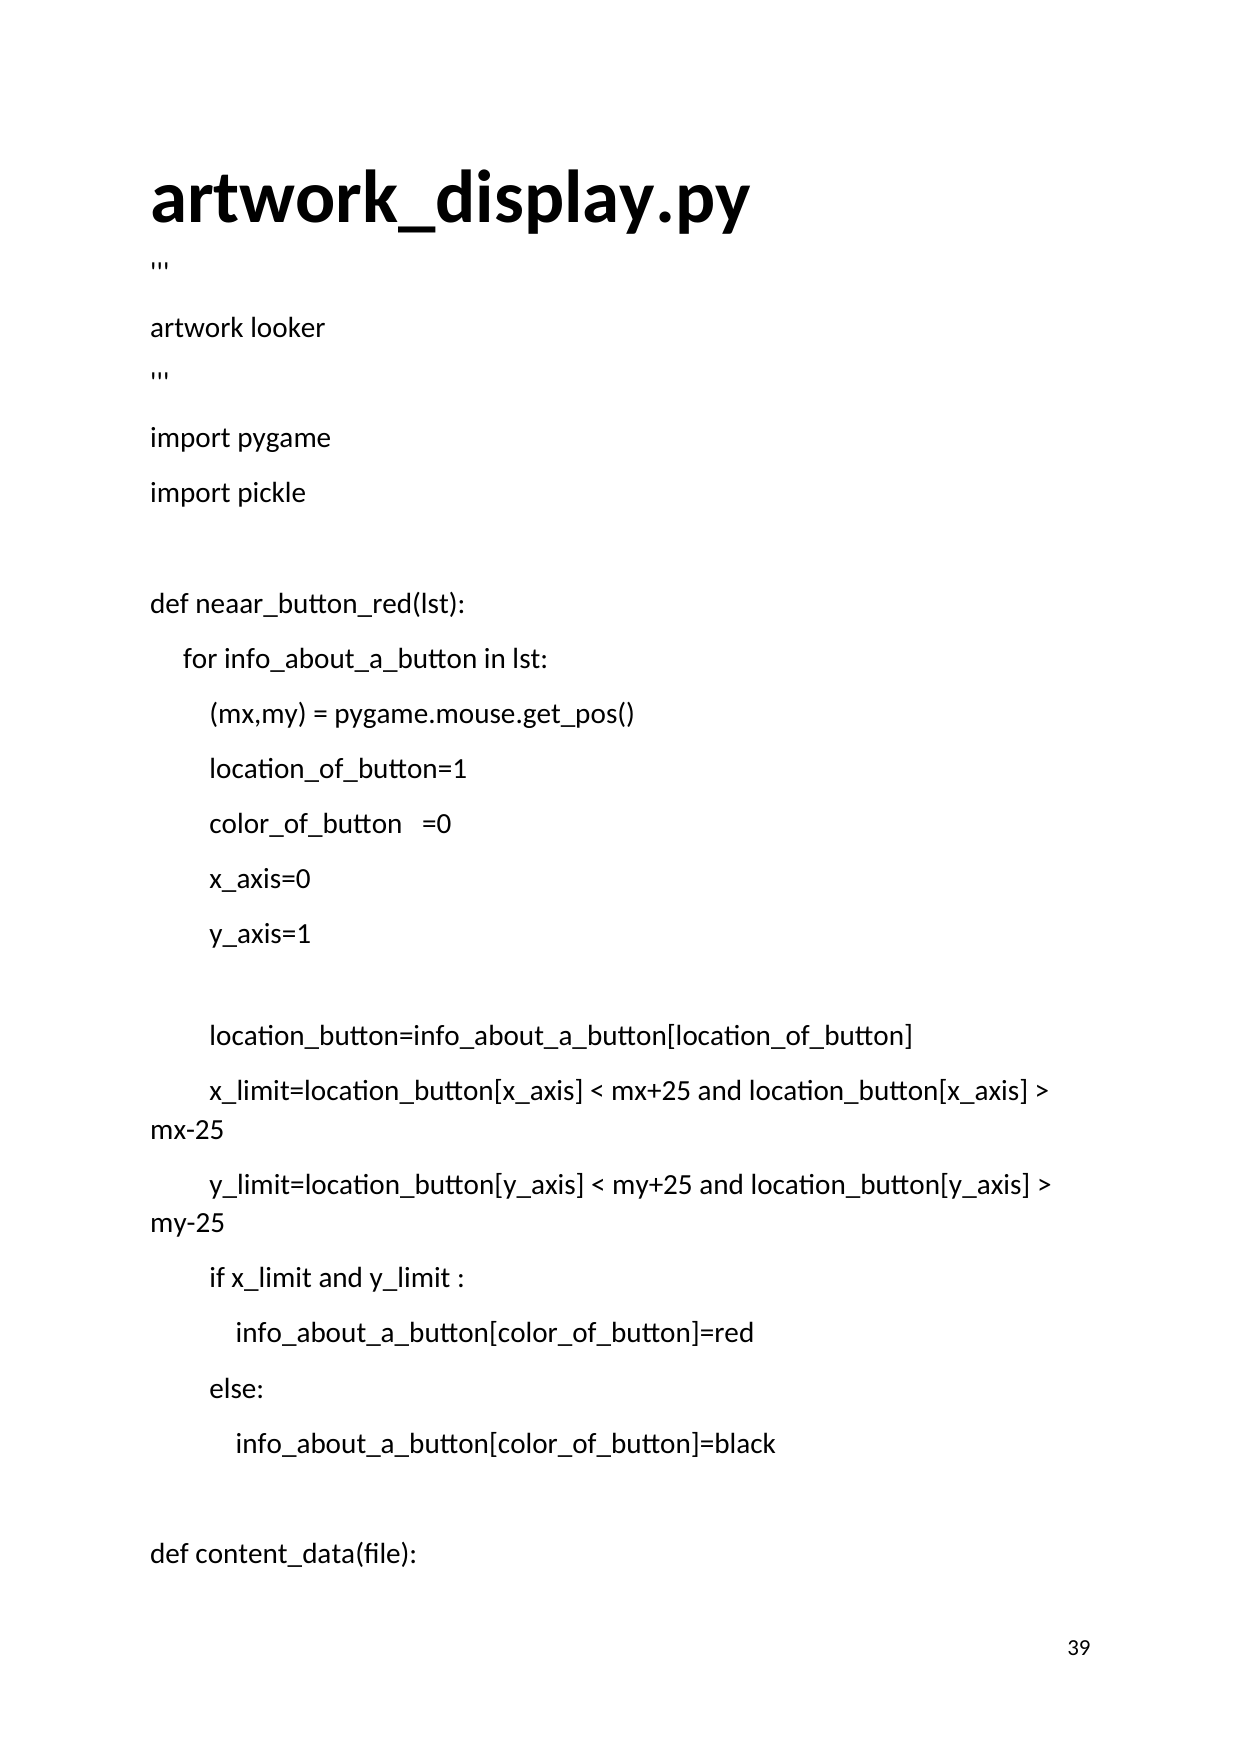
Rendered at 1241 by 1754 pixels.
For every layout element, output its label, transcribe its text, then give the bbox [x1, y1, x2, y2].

text x_axis=0 [150, 860, 1090, 896]
title artwork_display.py [150, 150, 1090, 242]
text if x_limit and y_limit : [150, 1259, 1090, 1295]
text import pickle [150, 474, 1090, 510]
text (mx,my) = pygame.mouse.get_pos() [150, 695, 1090, 731]
text info_about_a_button[color_of_button]=black [150, 1425, 1090, 1460]
text for info_about_a_button in lst: [150, 640, 1090, 675]
text def content_data(file): [150, 1535, 1090, 1571]
text y_limit=location_button[y_axis] < my+25 and location_button[y_axis] > my-25 [150, 1166, 1090, 1240]
text ''' [150, 364, 1090, 400]
text location_of_button=1 [150, 750, 1090, 786]
text import pygame [150, 419, 1090, 455]
text location_button=info_about_a_button[location_of_button] [150, 1017, 1090, 1053]
text info_about_a_button[color_of_button]=red [150, 1314, 1090, 1350]
text y_axis=1 [150, 915, 1090, 951]
text color_of_button =0 [150, 805, 1090, 841]
text x_limit=location_button[x_axis] < mx+25 and location_button[x_axis] > mx-25 [150, 1072, 1090, 1146]
text ''' [150, 254, 1090, 290]
text def neaar_button_red(lst): [150, 585, 1090, 620]
text else: [150, 1370, 1090, 1405]
text artwork looker [150, 309, 1090, 345]
